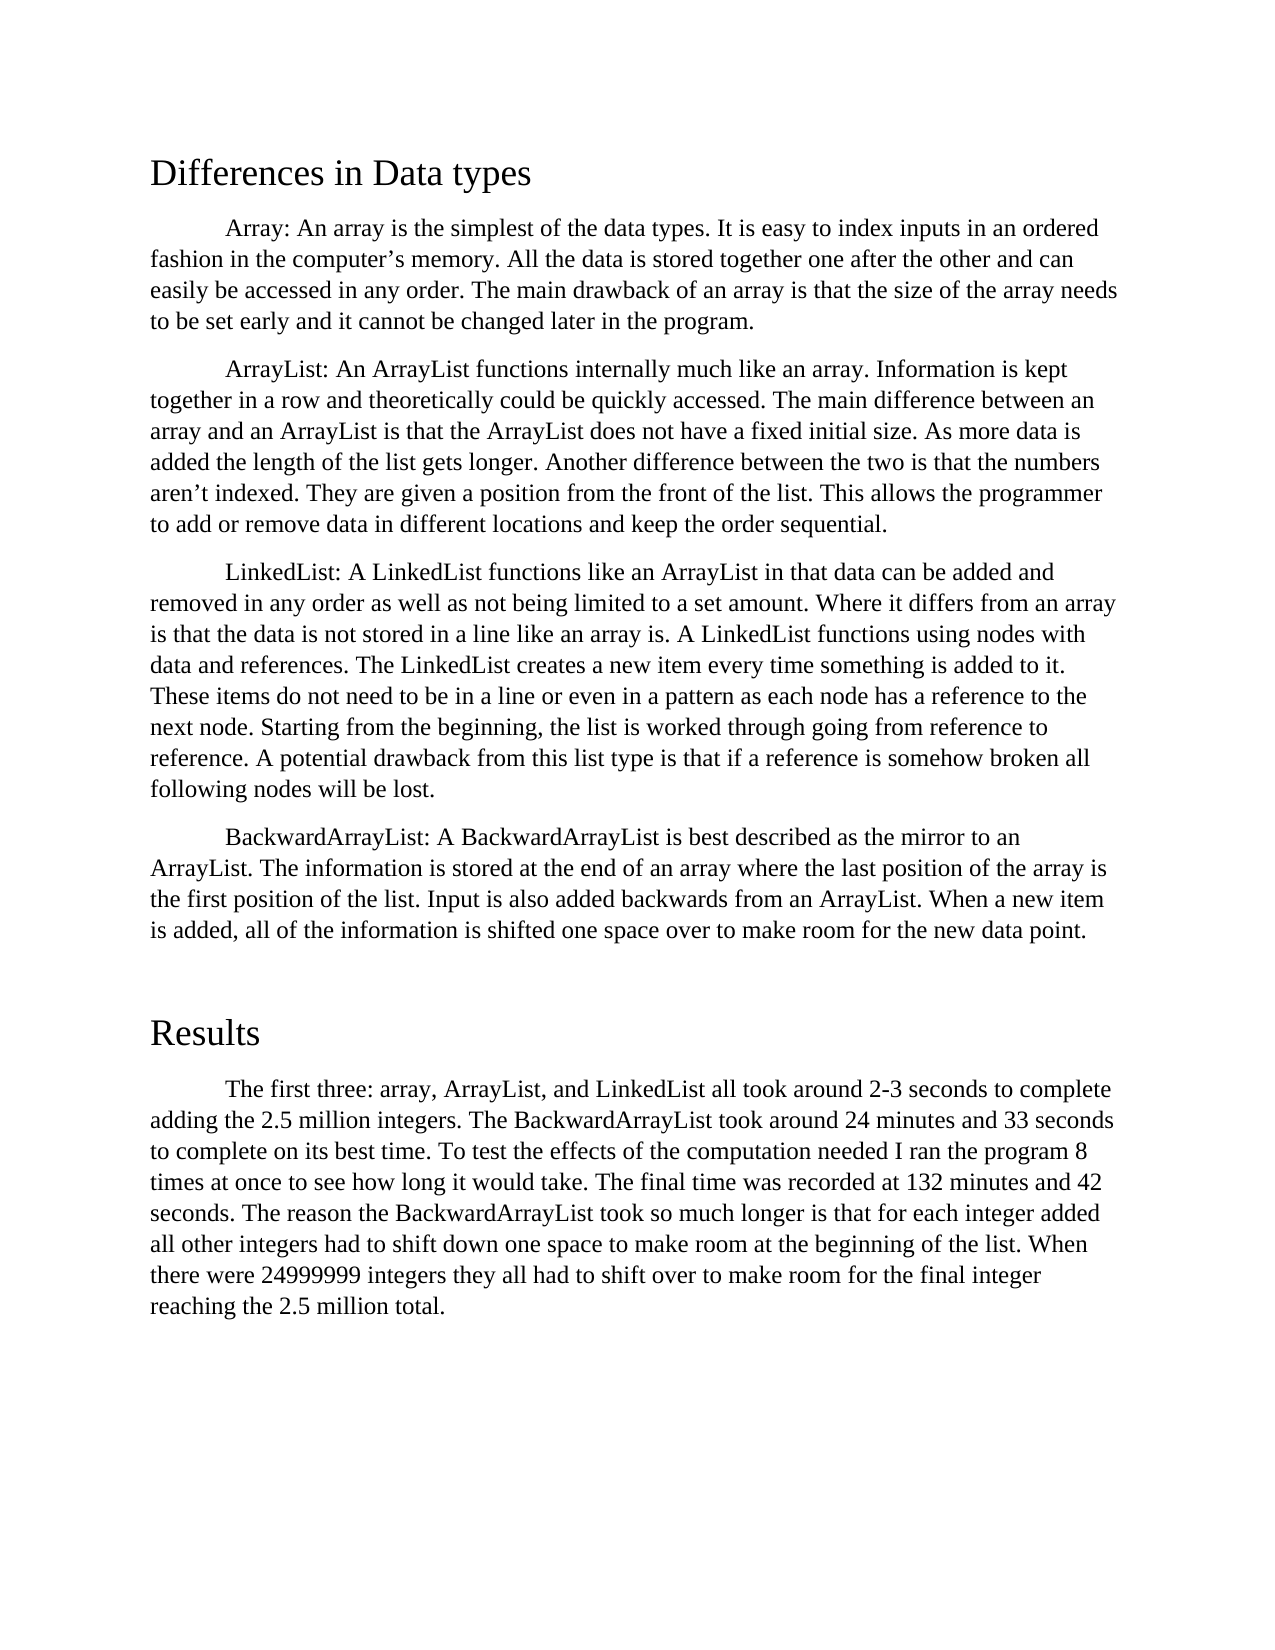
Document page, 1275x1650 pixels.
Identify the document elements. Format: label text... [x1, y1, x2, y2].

text LinkedList: A LinkedList functions like an ArrayList in that data can be added and removed in any order as well as not being limited to a set amount. Where it differs from an array is that the data is not stored in a line like an array is. A LinkedList functions using nodes with data and references. The LinkedList creates a new item every time something is added to it. These items do not need to be in a line or even in a pattern as each node has a reference to the next node. Starting from the beginning, the list is worked through going from reference to reference. A potential drawback from this list type is that if a reference is somehow broken all following nodes will be lost. [150, 557, 1125, 803]
text BackwardArrayList: A BackwardArrayList is best described as the mirror to an ArrayList. The information is stored at the end of an array where the last position of the array is the first position of the list. Input is also added backwards from an ArrayList. When a new item is added, all of the information is shifted one space over to make room for the new data point. [150, 822, 1125, 944]
text The first three: array, ArrayList, and LinkedList all took around 2-3 seconds to complete adding the 2.5 million integers. The BackwardArrayList took around 24 minutes and 33 seconds to complete on its best time. To test the effects of the computation needed I ran the program 8 times at once to see how long it would take. The final time was recorded at 132 minutes and 42 seconds. The reason the BackwardArrayList took so much longer is that for each integer added all other integers had to shift down one space to make room at the beginning of the list. When there were 24999999 integers they all had to shift over to make room for the final integer reaching the 2.5 million total. [150, 1074, 1125, 1320]
text Array: An array is the simplest of the data types. It is easy to index inputs in an ordered fashion in the computer’s memory. All the data is stored together one after the other and can easily be accessed in any order. The main drawback of an array is that the size of the array needs to be set early and it cannot be changed later in the program. [150, 213, 1125, 335]
text Differences in Data types [150, 150, 1125, 193]
text Results [150, 1011, 1125, 1054]
text ArrayList: An ArrayList functions internally much like an array. Information is kept together in a row and theoretically could be quickly accessed. The main difference between an array and an ArrayList is that the ArrayList does not have a fixed initial size. As more data is added the length of the list gets longer. Another difference between the two is that the numbers aren’t indexed. They are given a position from the front of the list. This allows the programmer to add or remove data in different locations and keep the order sequential. [150, 354, 1125, 538]
